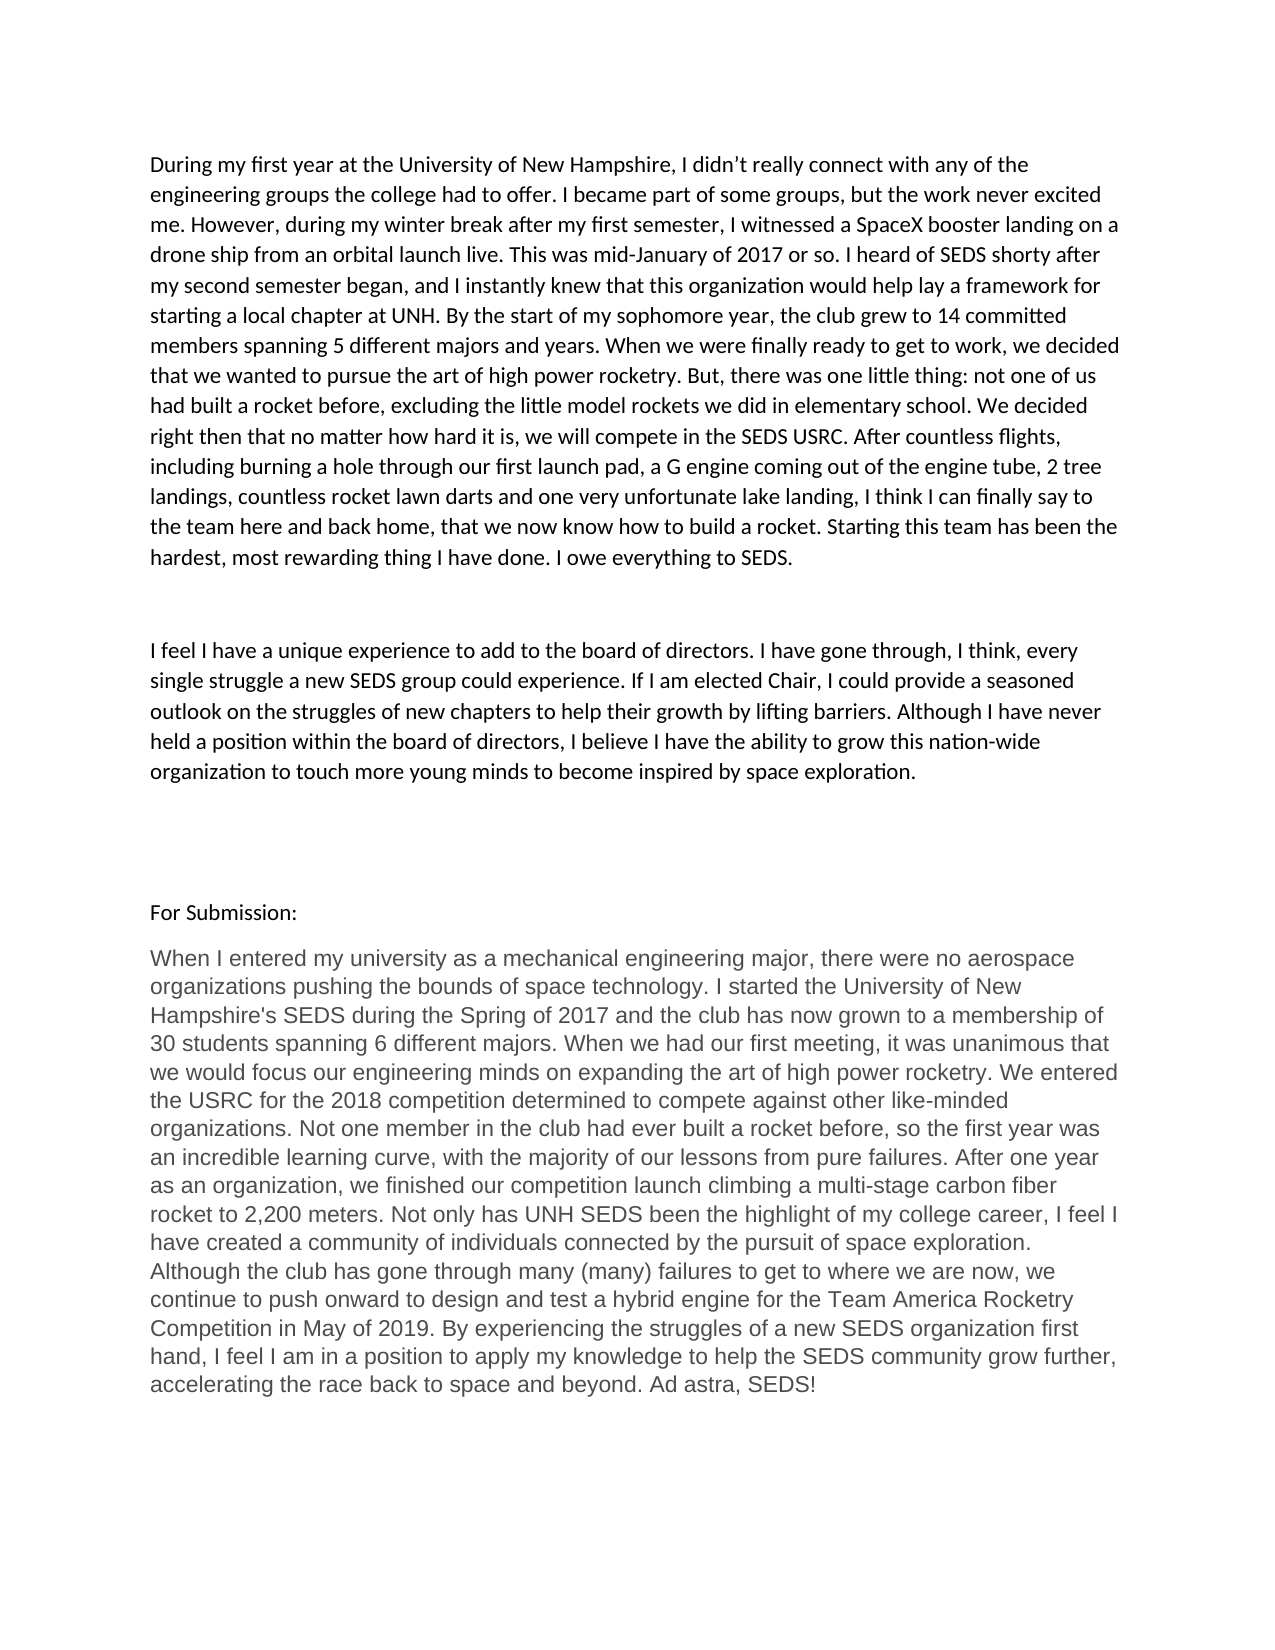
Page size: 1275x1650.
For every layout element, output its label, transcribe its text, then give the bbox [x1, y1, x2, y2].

text I feel I have a unique experience to add to the board of directors. I have gone through, I think, every single struggle a new SEDS group could experience. If I am elected Chair, I could provide a seasoned outlook on the struggles of new chapters to help their growth by lifting barriers. Although I have never held a position within the board of directors, I believe I have the ability to grow this nation-wide organization to touch more young minds to become inspired by space exploration. [150, 636, 1125, 785]
text During my first year at the University of New Hampshire, I didn’t really connect with any of the engineering groups the college had to offer. I became part of some groups, but the work never excited me. However, during my winter break after my first semester, I witnessed a SpaceX booster landing on a drone ship from an orbital launch live. This was mid-January of 2017 or so. I heard of SEDS shorty after my second semester began, and I instantly knew that this organization would help lay a framework for starting a local chapter at UNH. By the start of my sophomore year, the club grew to 14 committed members spanning 5 different majors and years. When we were finally ready to get to work, we decided that we wanted to pursue the art of high power rocketry. But, there was one little thing: not one of us had built a rocket before, excluding the little model rockets we did in elementary school. We decided right then that no matter how hard it is, we will compete in the SEDS USRC. After countless flights, including burning a hole through our first launch pad, a G engine coming out of the engine tube, 2 tree landings, countless rocket lawn darts and one very unfortunate lake landing, I think I can finally say to the team here and back home, that we now know how to build a rocket. Starting this team has been the hardest, most rewarding thing I have done. I owe everything to SEDS. [150, 150, 1125, 571]
text When I entered my university as a mechanical engineering major, there were no aerospace organizations pushing the bounds of space technology. I started the University of New Hampshire's SEDS during the Spring of 2017 and the club has now grown to a membership of 30 students spanning 6 different majors. When we had our first meeting, it was unanimous that we would focus our engineering minds on expanding the art of high power rocketry. We entered the USRC for the 2018 competition determined to compete against other like-minded organizations. Not one member in the club had ever built a rocket before, so the first year was an incredible learning curve, with the majority of our lessons from pure failures. After one year as an organization, we finished our competition launch climbing a multi-stage carbon fiber rocket to 2,200 meters. Not only has UNH SEDS been the highlight of my college career, I feel I have created a community of individuals connected by the pursuit of space exploration. Although the club has gone through many (many) failures to get to where we are now, we continue to push onward to design and test a hybrid engine for the Team America Rocketry Competition in May of 2019. By experiencing the struggles of a new SEDS organization first hand, I feel I am in a position to apply my knowledge to help the SEDS community grow further, accelerating the race back to space and beyond. Ad astra, SEDS! [150, 945, 1125, 1398]
text For Submission: [150, 898, 1125, 926]
